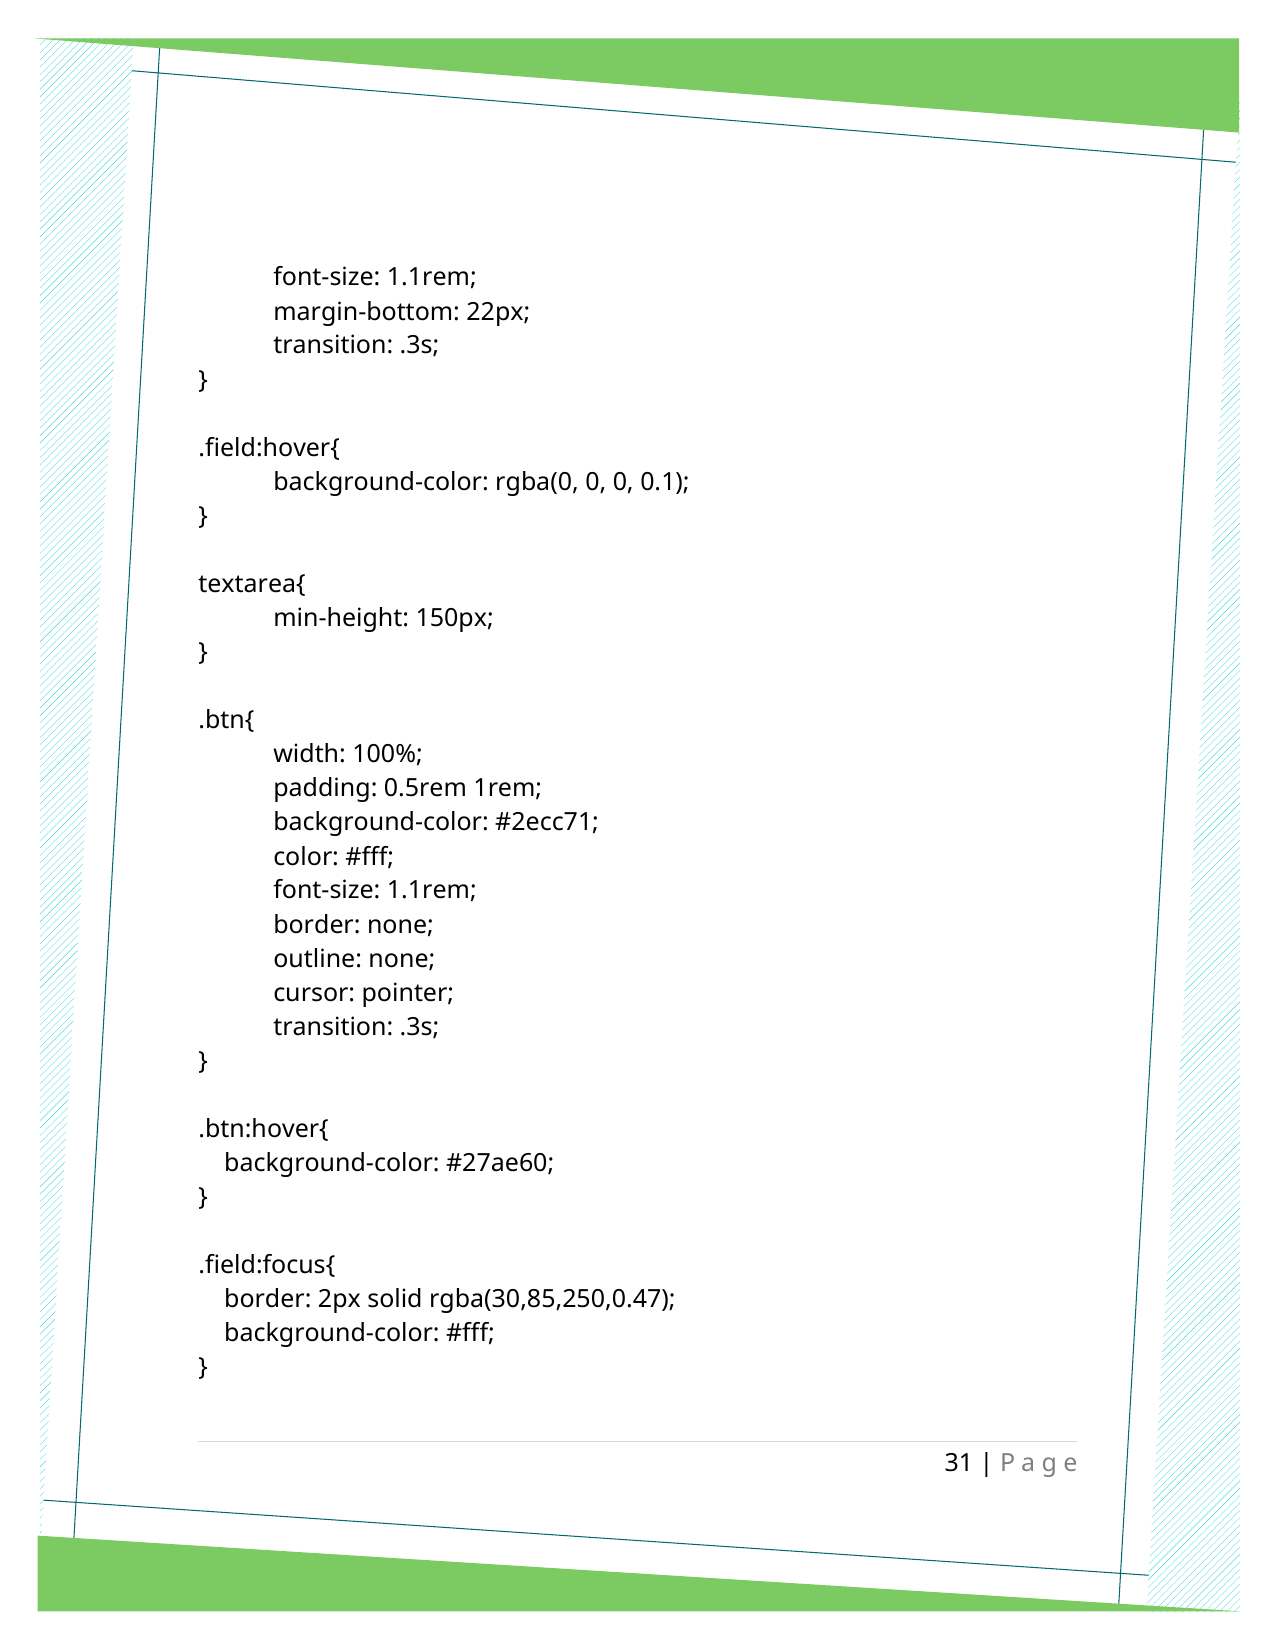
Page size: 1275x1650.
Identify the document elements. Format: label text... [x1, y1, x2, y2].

text outline: none; [198, 940, 1077, 974]
text color: #fff; [198, 838, 1077, 872]
text font-size: 1.1rem; [198, 259, 1077, 293]
text } [198, 361, 1077, 395]
text .field:focus{ [198, 1247, 1077, 1281]
text padding: 0.5rem 1rem; [198, 770, 1077, 804]
text transition: .3s; [198, 327, 1077, 361]
text background-color: #2ecc71; [198, 804, 1077, 838]
text } [198, 1349, 1077, 1383]
text textarea{ [198, 566, 1077, 600]
text } [198, 497, 1077, 532]
text border: 2px solid rgba(30,85,250,0.47); [198, 1281, 1077, 1315]
text .field:hover{ [198, 429, 1077, 463]
text background-color: #27ae60; [198, 1145, 1077, 1179]
text background-color: #fff; [198, 1315, 1077, 1349]
text .btn:hover{ [198, 1111, 1077, 1145]
text transition: .3s; [198, 1008, 1077, 1042]
text min-height: 150px; [198, 600, 1077, 634]
text } [198, 634, 1077, 668]
text cursor: pointer; [198, 974, 1077, 1008]
text } [198, 1042, 1077, 1077]
text border: none; [198, 906, 1077, 940]
text background-color: rgba(0, 0, 0, 0.1); [198, 463, 1077, 497]
text } [198, 1179, 1077, 1213]
text width: 100%; [198, 736, 1077, 770]
text font-size: 1.1rem; [198, 872, 1077, 906]
text margin-bottom: 22px; [198, 293, 1077, 327]
text .btn{ [198, 702, 1077, 736]
